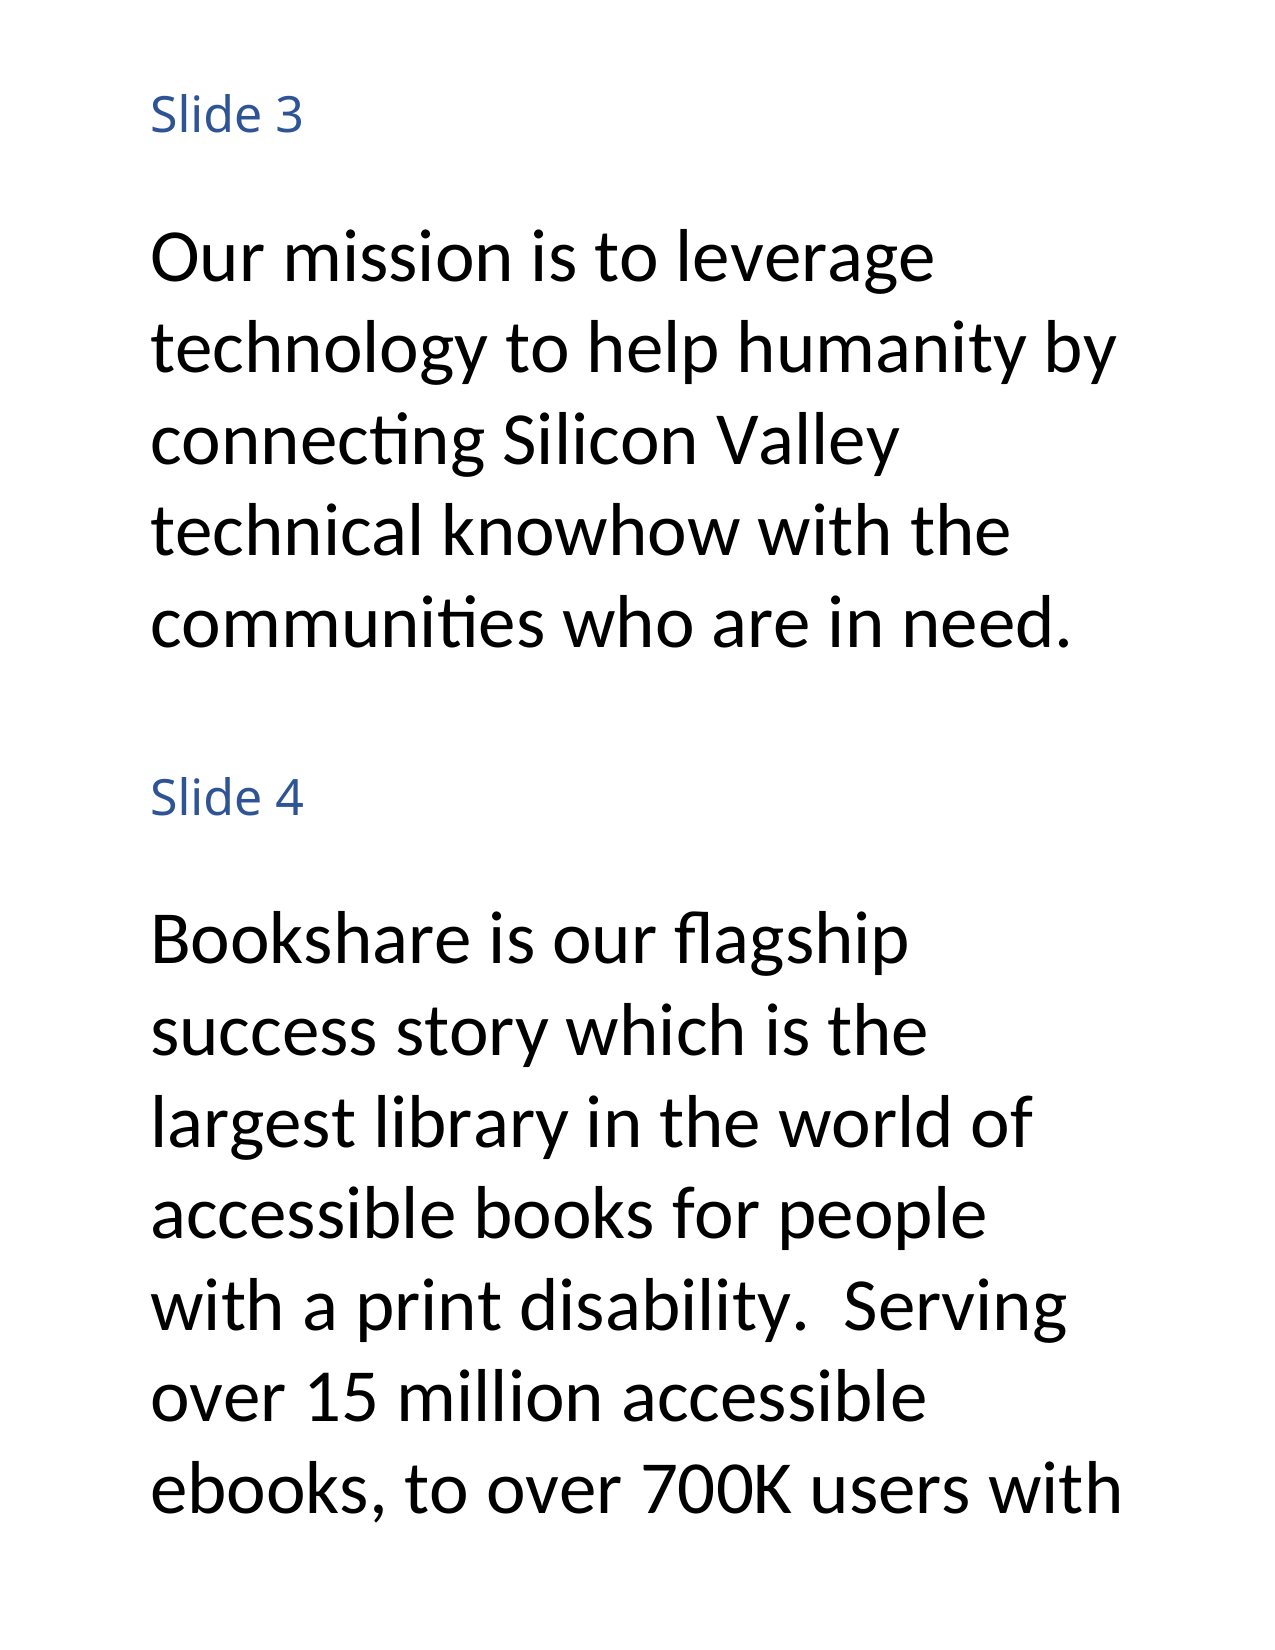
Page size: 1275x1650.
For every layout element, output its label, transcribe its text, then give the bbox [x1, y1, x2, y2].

subtitle Slide 4 [150, 762, 1125, 830]
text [150, 891, 1125, 1532]
subtitle Slide 3 [150, 79, 1125, 147]
text Our mission is to leverage technology to help humanity by connecting Silicon Valley technical knowhow with the communities who are in need. [150, 208, 1125, 666]
